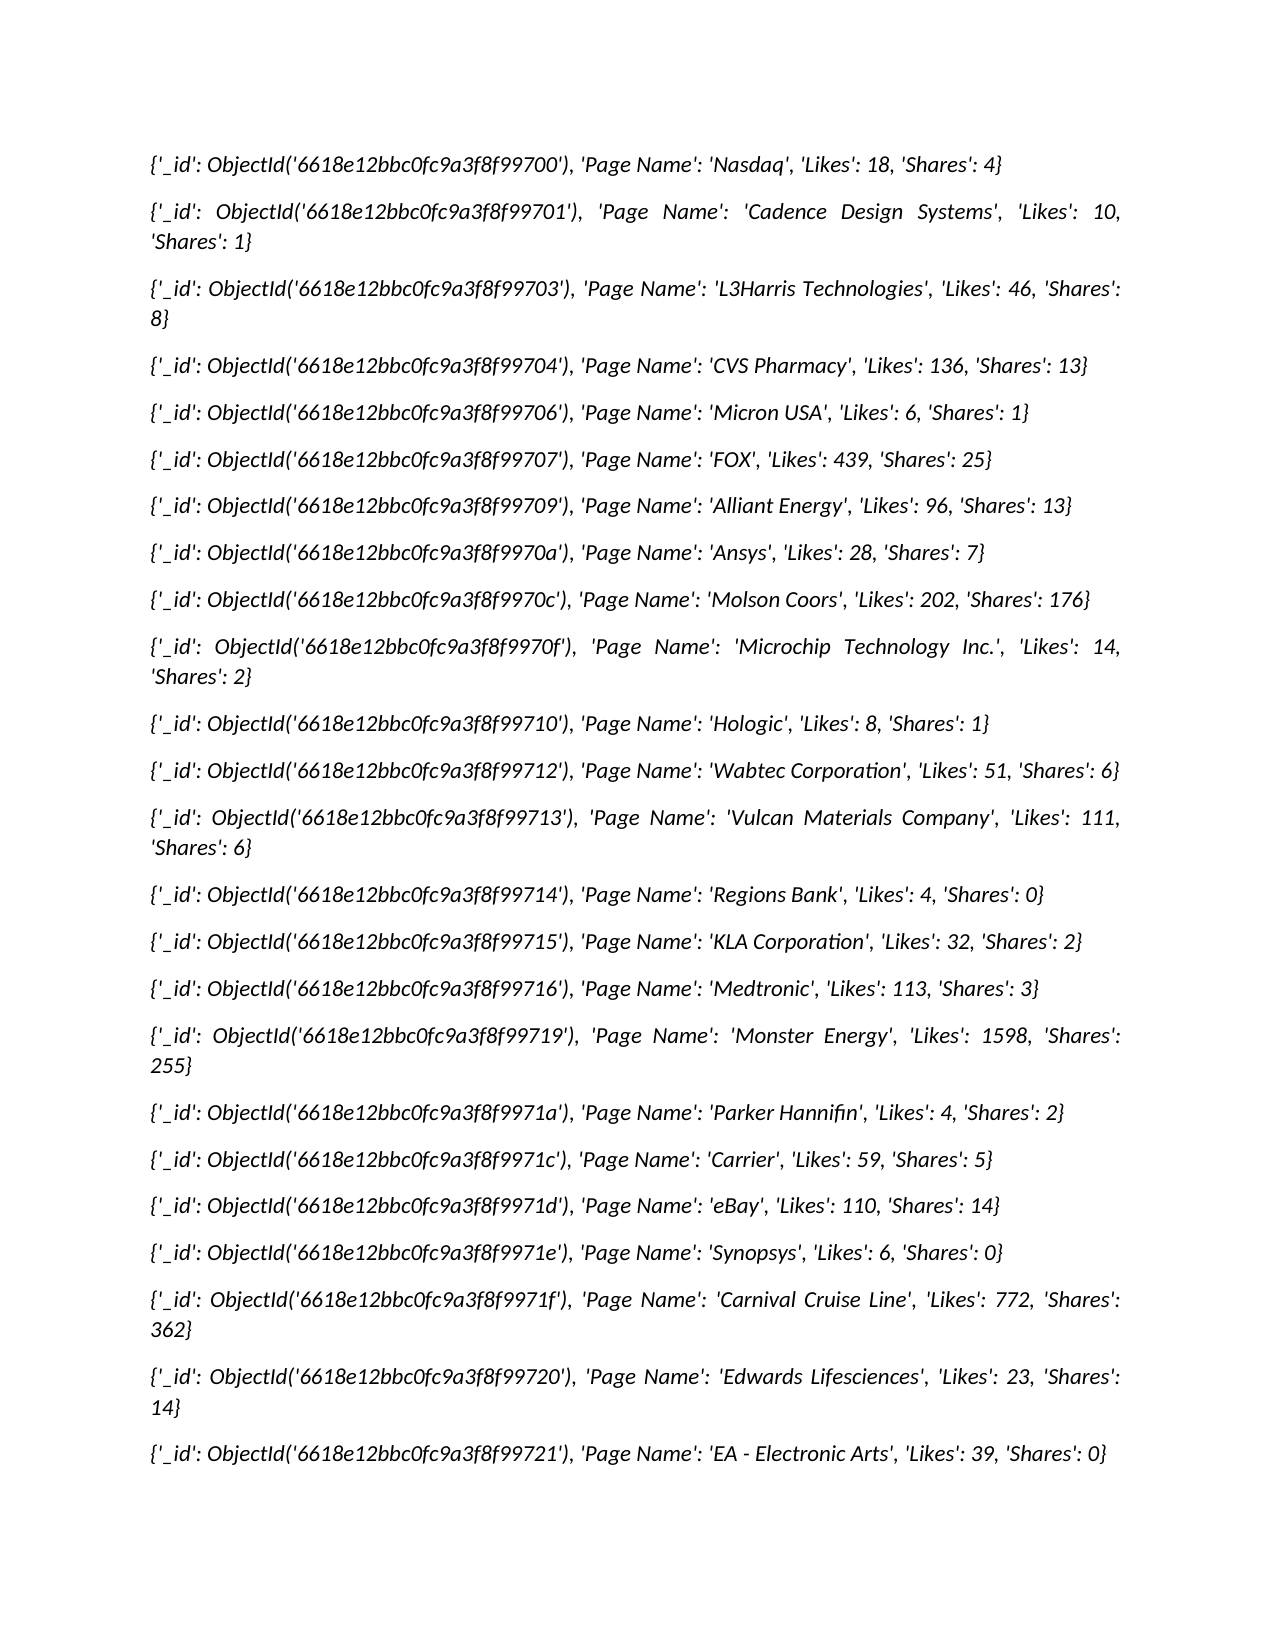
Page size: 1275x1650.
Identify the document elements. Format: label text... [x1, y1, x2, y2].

text {'_id': ObjectId('6618e12bbc0fc9a3f8f99700'), 'Page Name': 'Nasdaq', 'Likes': 18, 'Shares': 4} [150, 150, 1125, 178]
text {'_id': ObjectId('6618e12bbc0fc9a3f8f9971e'), 'Page Name': 'Synopsys', 'Likes': 6, 'Shares': 0} [150, 1238, 1125, 1267]
text {'_id': ObjectId('6618e12bbc0fc9a3f8f99719'), 'Page Name': 'Monster Energy', 'Likes': 1598, 'Shares': 255} [150, 1021, 1125, 1079]
text {'_id': ObjectId('6618e12bbc0fc9a3f8f9971f'), 'Page Name': 'Carnival Cruise Line', 'Likes': 772, 'Shares': 362} [150, 1285, 1125, 1344]
text {'_id': ObjectId('6618e12bbc0fc9a3f8f99709'), 'Page Name': 'Alliant Energy', 'Likes': 96, 'Shares': 13} [150, 492, 1125, 520]
text {'_id': ObjectId('6618e12bbc0fc9a3f8f99715'), 'Page Name': 'KLA Corporation', 'Likes': 32, 'Shares': 2} [150, 927, 1125, 955]
text {'_id': ObjectId('6618e12bbc0fc9a3f8f99703'), 'Page Name': 'L3Harris Technologies', 'Likes': 46, 'Shares': 8} [150, 274, 1125, 332]
text {'_id': ObjectId('6618e12bbc0fc9a3f8f9970f'), 'Page Name': 'Microchip Technology Inc.', 'Likes': 14, 'Shares': 2} [150, 632, 1125, 691]
text {'_id': ObjectId('6618e12bbc0fc9a3f8f9970a'), 'Page Name': 'Ansys', 'Likes': 28, 'Shares': 7} [150, 538, 1125, 567]
text {'_id': ObjectId('6618e12bbc0fc9a3f8f99710'), 'Page Name': 'Hologic', 'Likes': 8, 'Shares': 1} [150, 709, 1125, 737]
text {'_id': ObjectId('6618e12bbc0fc9a3f8f9971c'), 'Page Name': 'Carrier', 'Likes': 59, 'Shares': 5} [150, 1145, 1125, 1173]
text {'_id': ObjectId('6618e12bbc0fc9a3f8f99707'), 'Page Name': 'FOX', 'Likes': 439, 'Shares': 25} [150, 445, 1125, 473]
text {'_id': ObjectId('6618e12bbc0fc9a3f8f99716'), 'Page Name': 'Medtronic', 'Likes': 113, 'Shares': 3} [150, 974, 1125, 1002]
text {'_id': ObjectId('6618e12bbc0fc9a3f8f99713'), 'Page Name': 'Vulcan Materials Company', 'Likes': 111, 'Shares': 6} [150, 803, 1125, 861]
text {'_id': ObjectId('6618e12bbc0fc9a3f8f9971a'), 'Page Name': 'Parker Hannifin', 'Likes': 4, 'Shares': 2} [150, 1098, 1125, 1126]
text {'_id': ObjectId('6618e12bbc0fc9a3f8f99706'), 'Page Name': 'Micron USA', 'Likes': 6, 'Shares': 1} [150, 398, 1125, 426]
text {'_id': ObjectId('6618e12bbc0fc9a3f8f9970c'), 'Page Name': 'Molson Coors', 'Likes': 202, 'Shares': 176} [150, 585, 1125, 613]
text {'_id': ObjectId('6618e12bbc0fc9a3f8f99714'), 'Page Name': 'Regions Bank', 'Likes': 4, 'Shares': 0} [150, 880, 1125, 908]
text {'_id': ObjectId('6618e12bbc0fc9a3f8f99720'), 'Page Name': 'Edwards Lifesciences', 'Likes': 23, 'Shares': 14} [150, 1362, 1125, 1421]
text {'_id': ObjectId('6618e12bbc0fc9a3f8f99712'), 'Page Name': 'Wabtec Corporation', 'Likes': 51, 'Shares': 6} [150, 756, 1125, 784]
text {'_id': ObjectId('6618e12bbc0fc9a3f8f99704'), 'Page Name': 'CVS Pharmacy', 'Likes': 136, 'Shares': 13} [150, 351, 1125, 379]
text {'_id': ObjectId('6618e12bbc0fc9a3f8f99721'), 'Page Name': 'EA - Electronic Arts', 'Likes': 39, 'Shares': 0} [150, 1439, 1125, 1468]
text {'_id': ObjectId('6618e12bbc0fc9a3f8f99701'), 'Page Name': 'Cadence Design Systems', 'Likes': 10, 'Shares': 1} [150, 197, 1125, 255]
text {'_id': ObjectId('6618e12bbc0fc9a3f8f9971d'), 'Page Name': 'eBay', 'Likes': 110, 'Shares': 14} [150, 1192, 1125, 1220]
